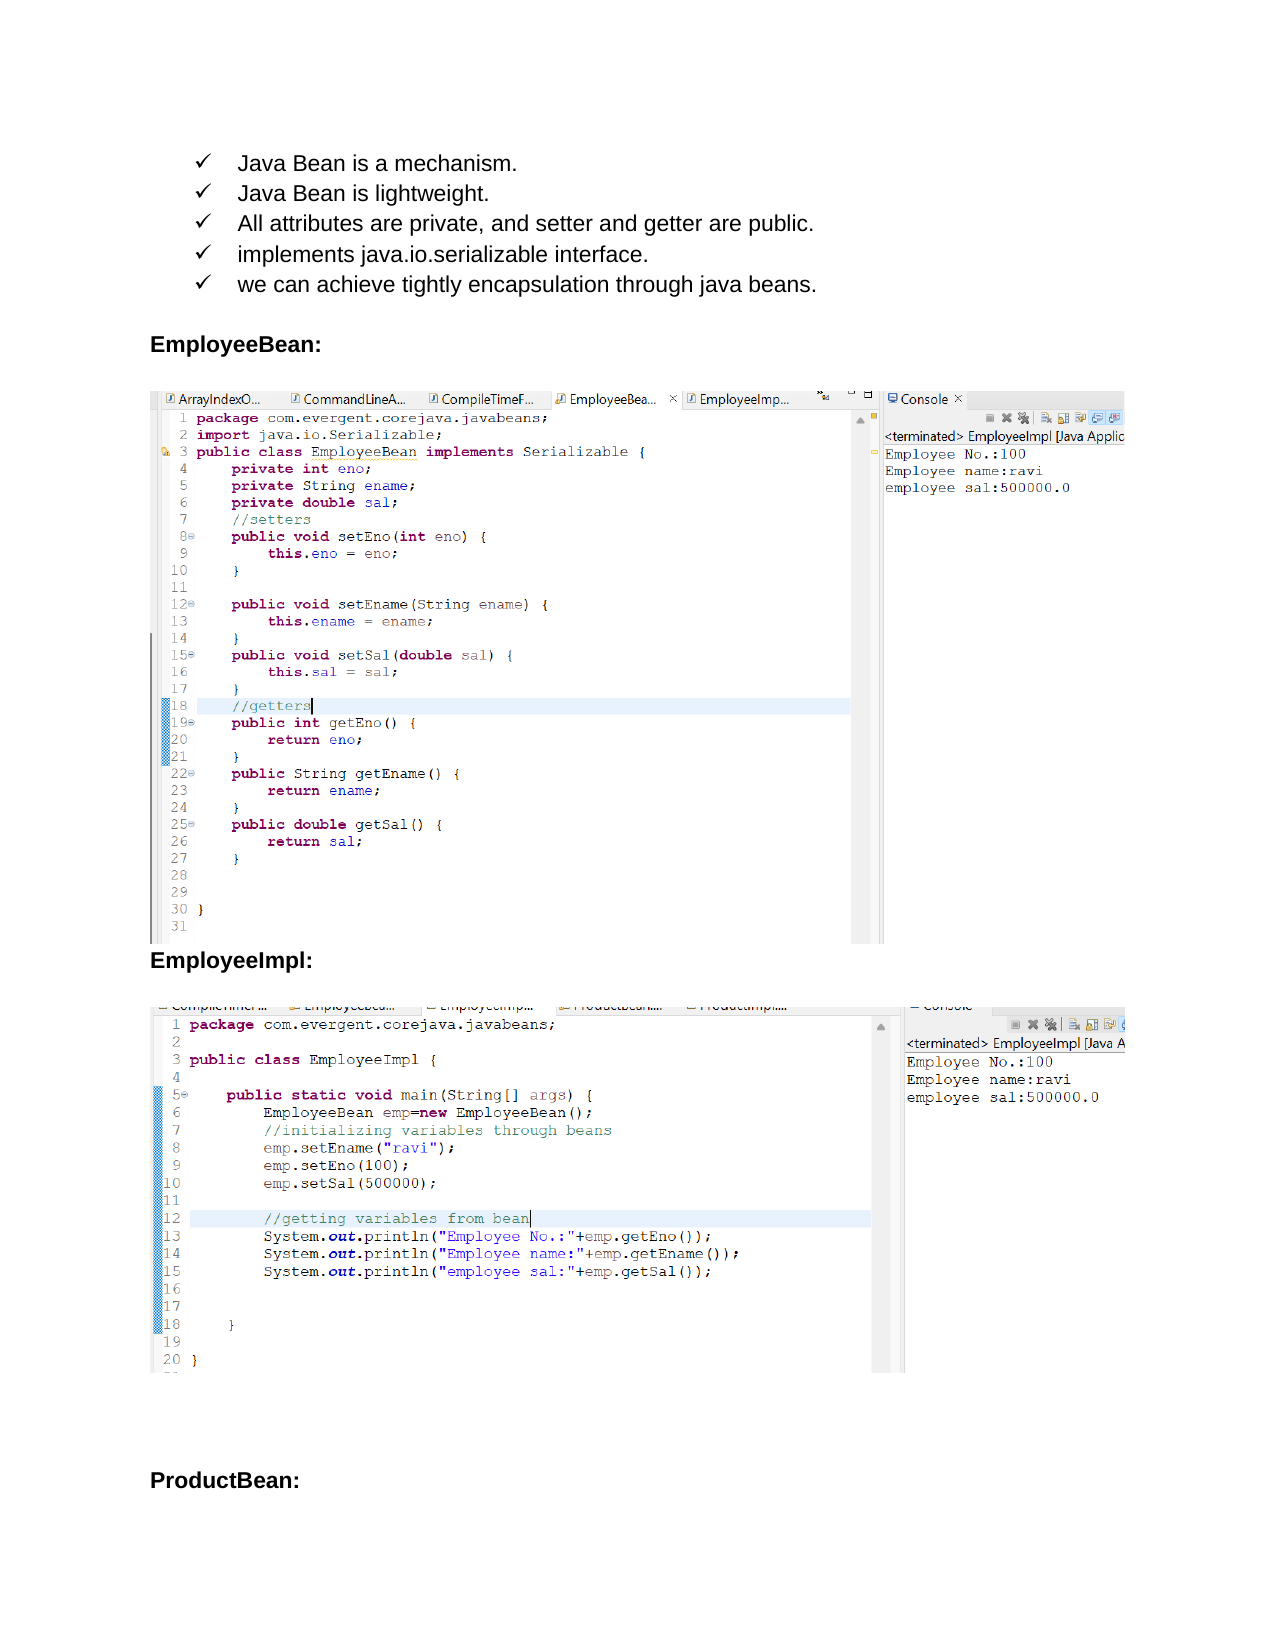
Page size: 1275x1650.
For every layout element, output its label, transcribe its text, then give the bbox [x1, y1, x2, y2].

list Java Bean is a mechanism. [194, 150, 1125, 176]
list Java Bean is lightweight. [194, 180, 1125, 207]
list implements java.io.serializable interface. [194, 241, 1125, 267]
list ProductBean: [150, 1467, 1125, 1493]
list All attributes are private, and setter and getter are public. [194, 210, 1125, 237]
list EmployeeBean: [150, 331, 1125, 358]
picture [150, 1007, 1125, 1373]
list we can achieve tightly encapsulation through java beans. [194, 271, 1125, 297]
picture [150, 391, 1125, 944]
list EmployeeImpl: [150, 947, 1125, 973]
